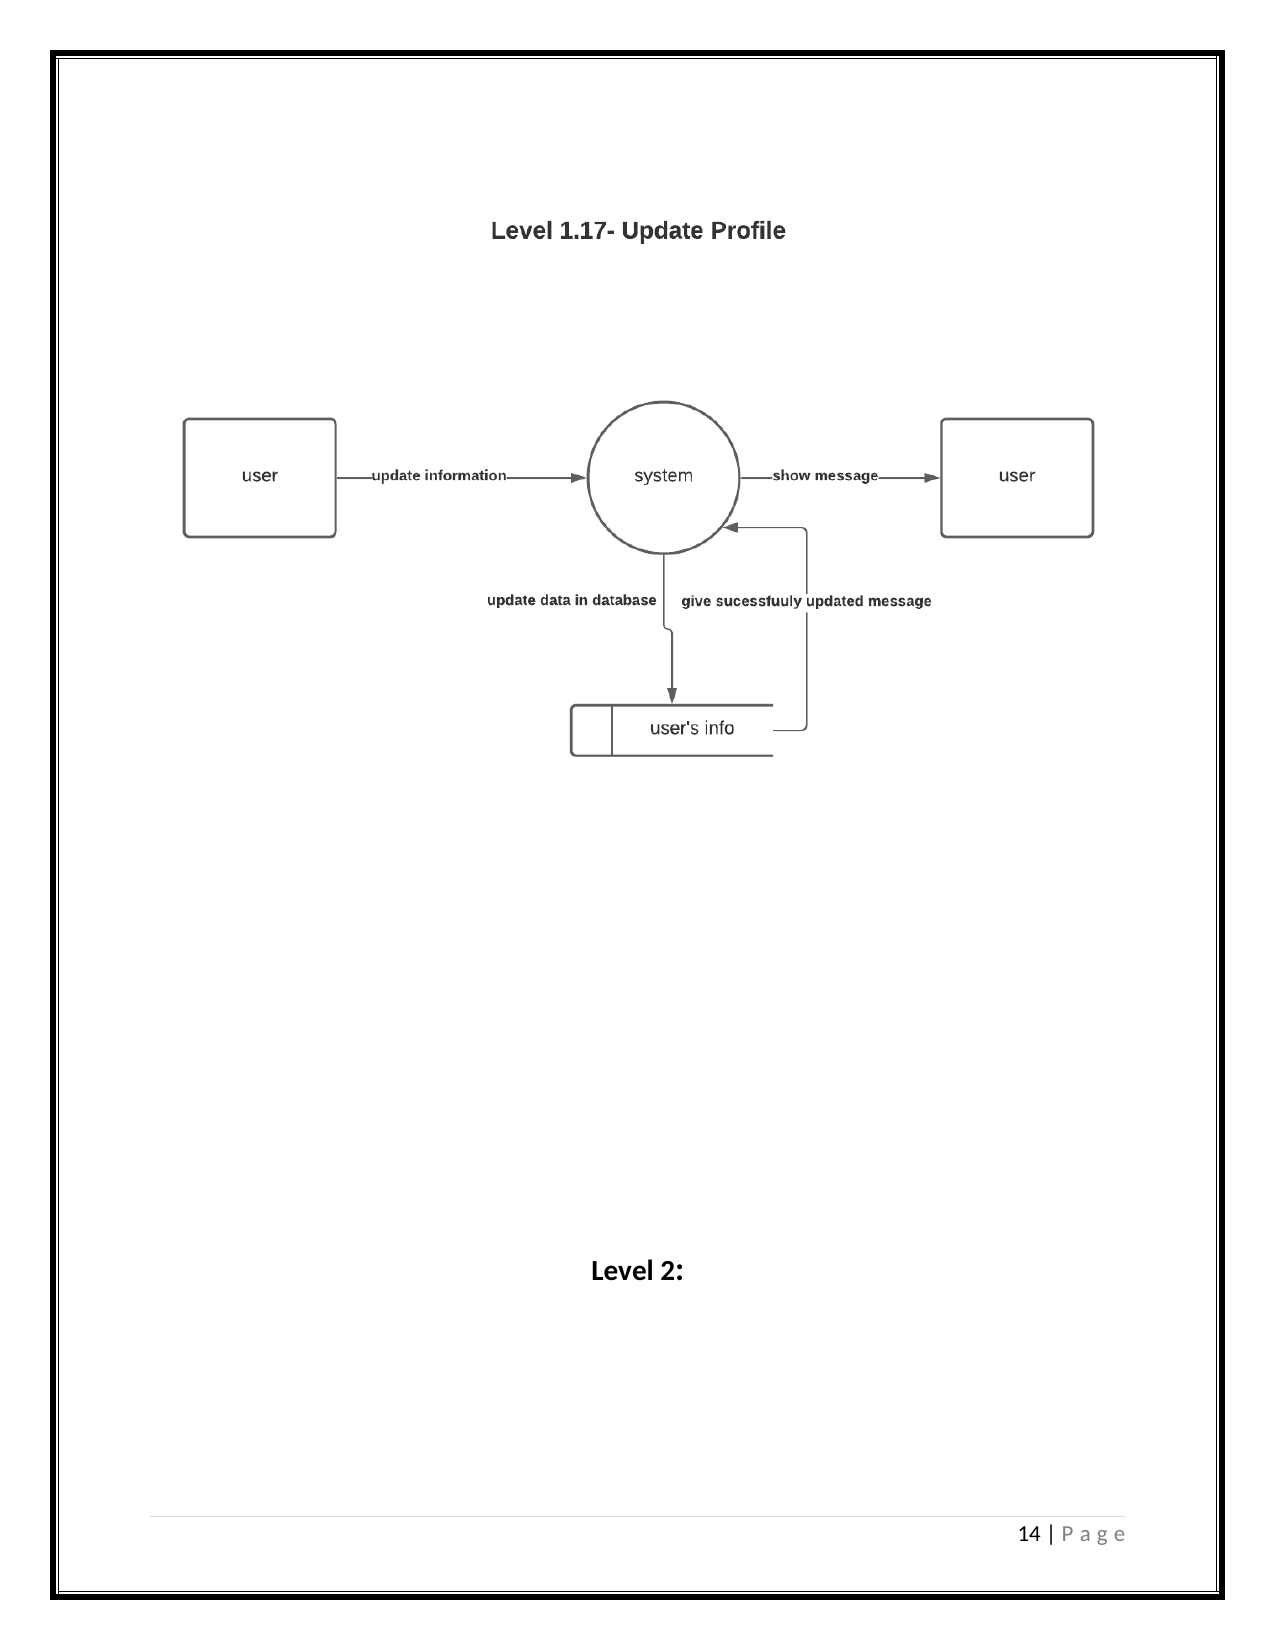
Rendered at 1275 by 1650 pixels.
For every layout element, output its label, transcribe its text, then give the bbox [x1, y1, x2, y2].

picture [150, 150, 1125, 789]
text Level 2: [150, 1248, 1125, 1289]
